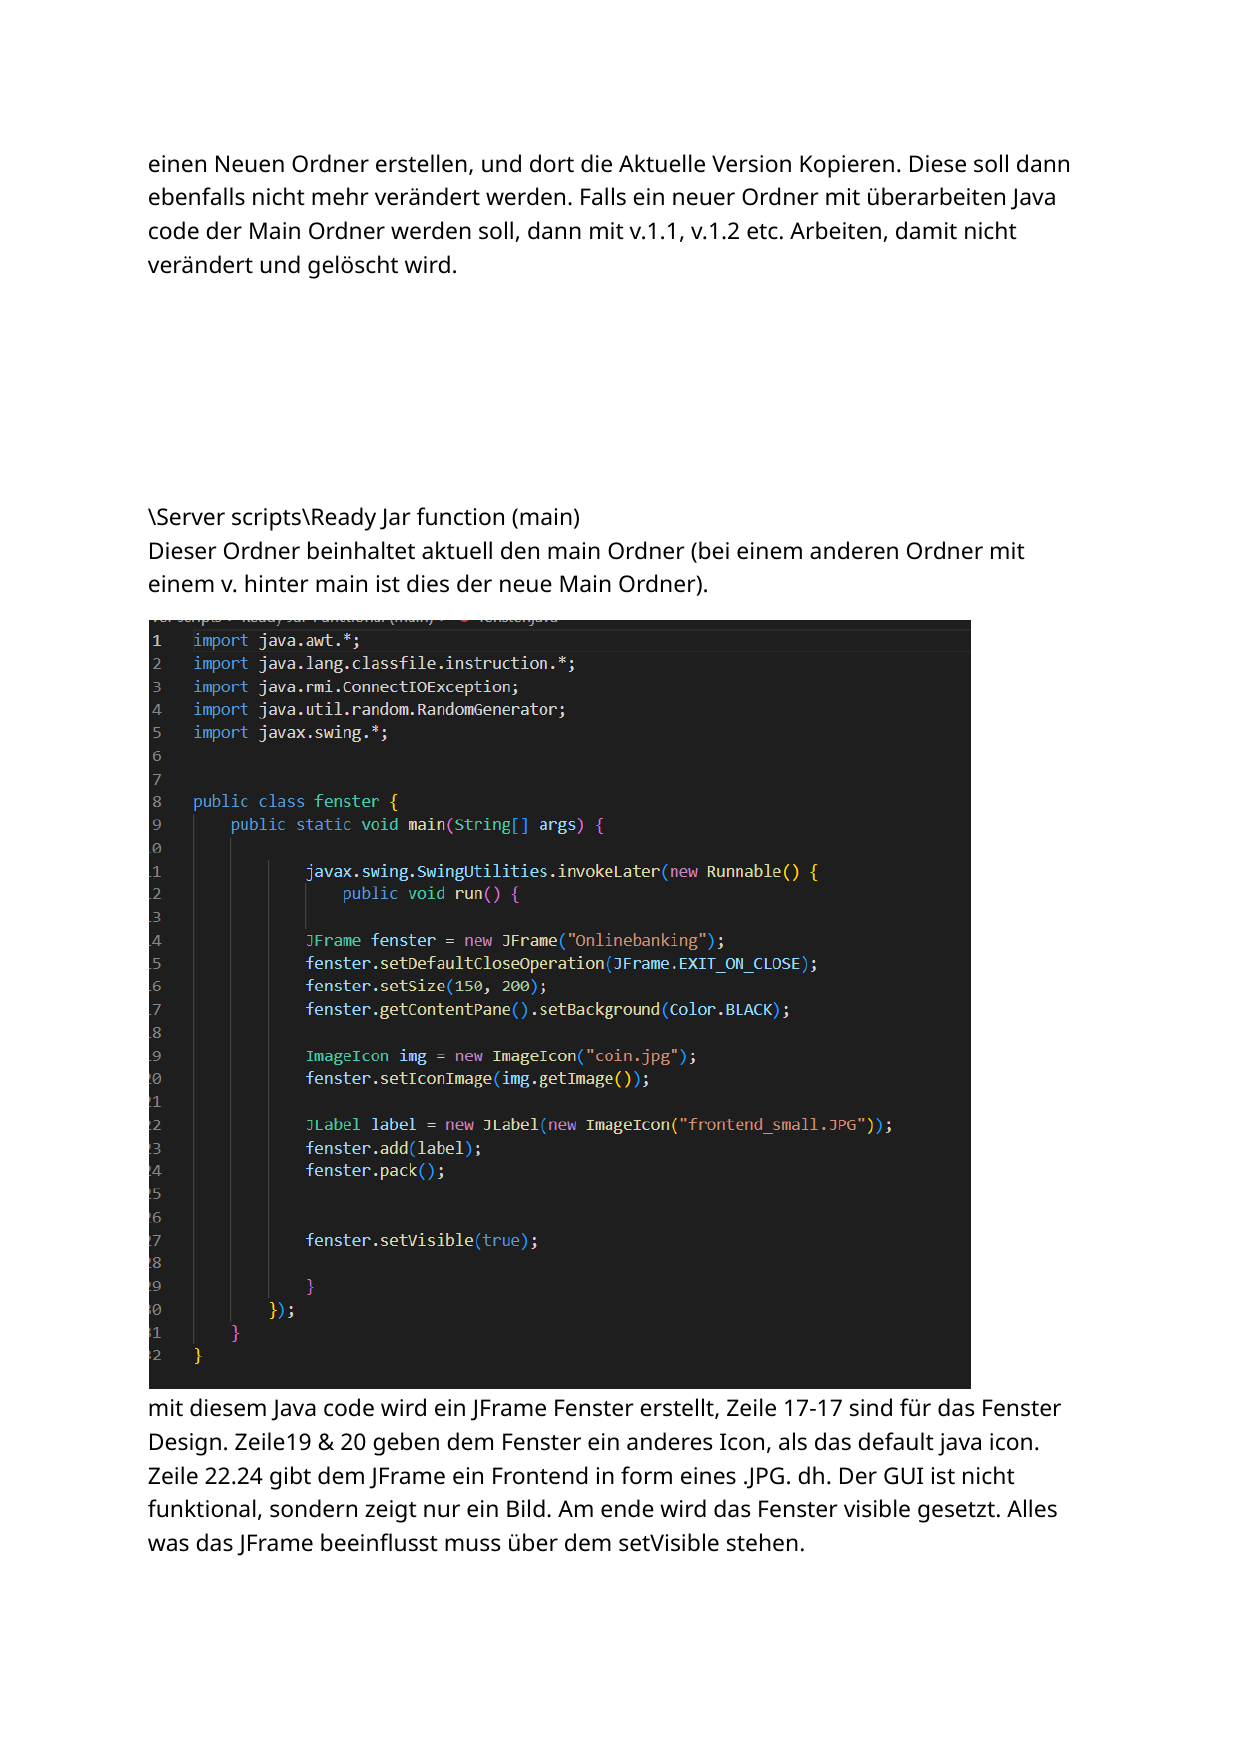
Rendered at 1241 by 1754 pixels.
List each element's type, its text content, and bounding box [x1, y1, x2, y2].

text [148, 148, 1093, 280]
text \Server scripts\Ready Jar function (main) Dieser Ordner beinhaltet aktuell den main Ordner (bei einem anderen Ordner mit einem v. hinter main ist dies der neue Main Ordner). [148, 501, 1093, 600]
picture [147, 618, 972, 1390]
